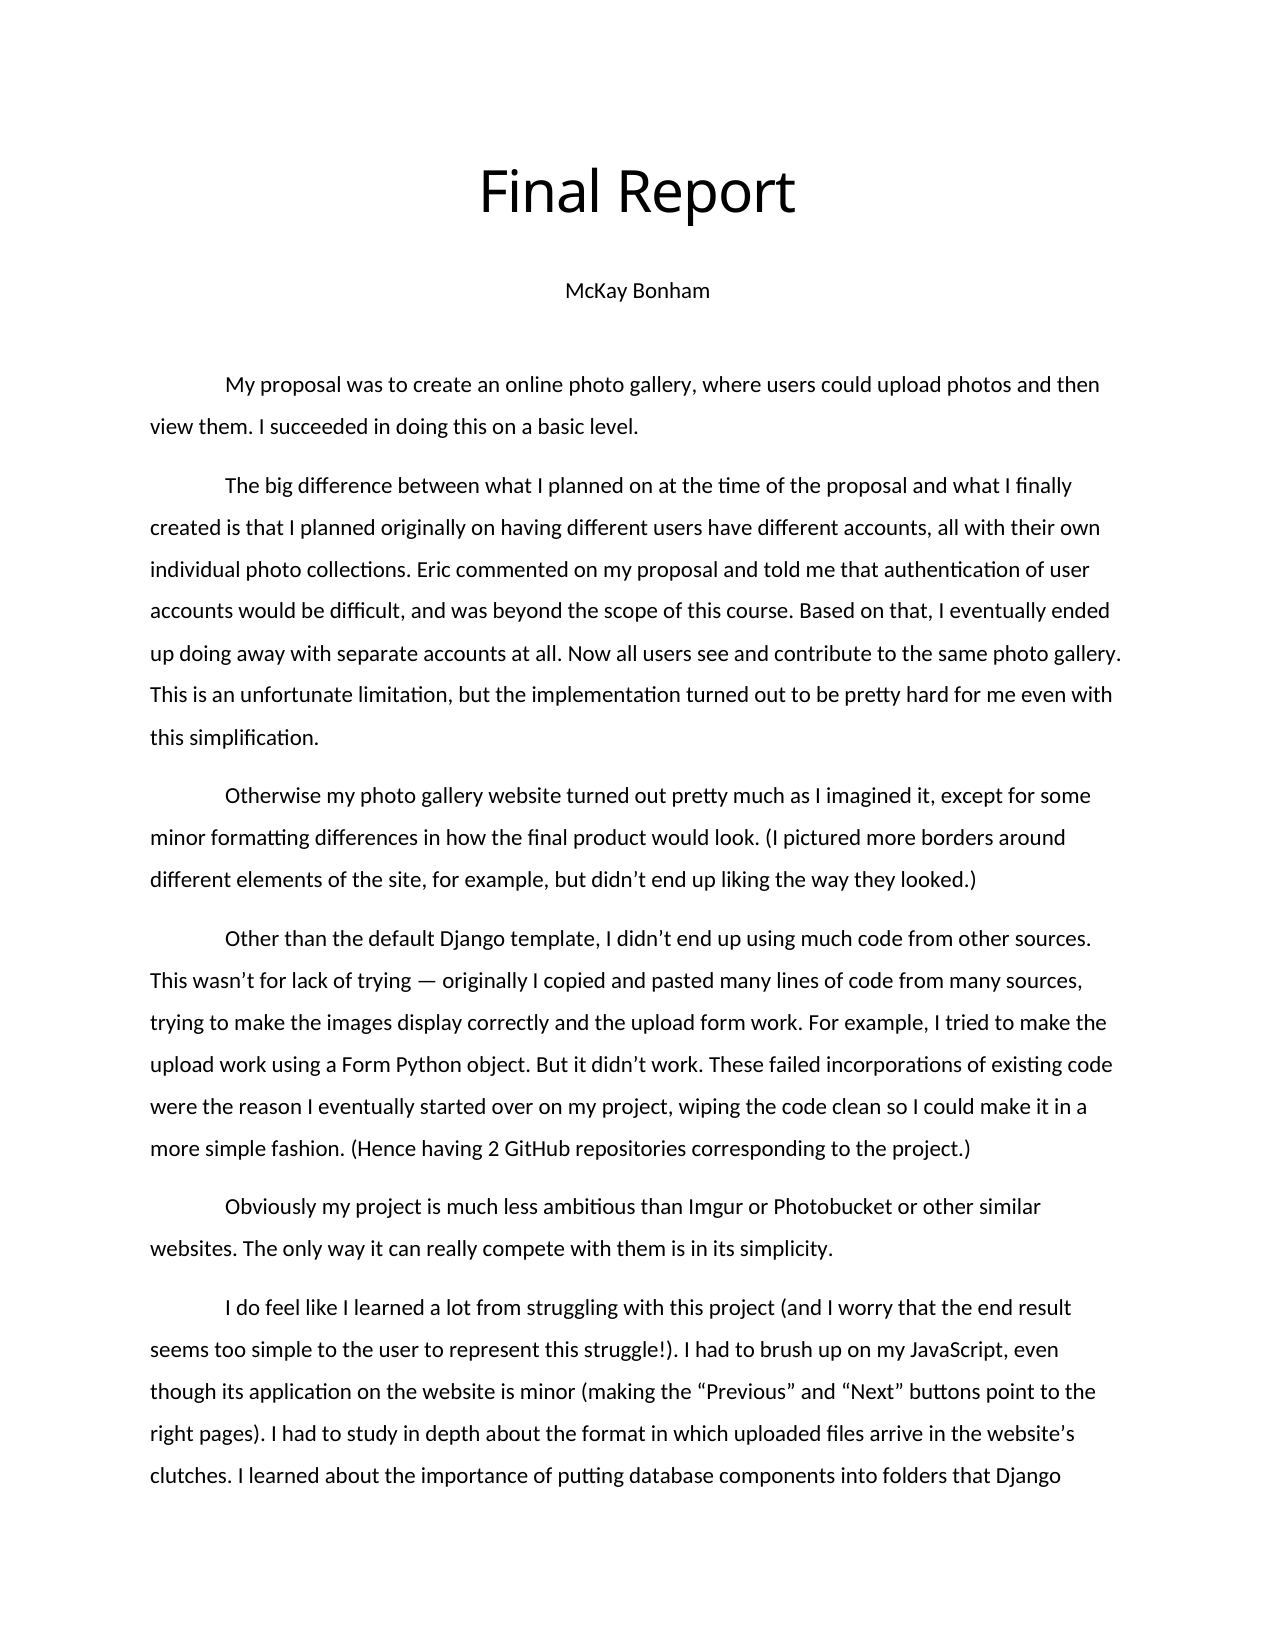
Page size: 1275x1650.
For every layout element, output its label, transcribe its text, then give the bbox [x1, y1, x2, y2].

text Obviously my project is much less ambitious than Imgur or Photobucket or other similar websites. The only way it can really compete with them is in its simplicity. [150, 1192, 1125, 1262]
text The big difference between what I planned on at the time of the proposal and what I finally created is that I planned originally on having different users have different accounts, all with their own individual photo collections. Eric commented on my proposal and told me that authentication of user accounts would be difficult, and was beyond the scope of this course. Based on that, I eventually ended up doing away with separate accounts at all. Now all users see and contribute to the same photo gallery. This is an unfortunate limitation, but the implementation turned out to be pretty hard for me even with this simplification. [150, 471, 1125, 751]
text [150, 1293, 1125, 1489]
title Final Report [150, 150, 1125, 229]
text Otherwise my photo gallery website turned out pretty much as I imagined it, except for some minor formatting differences in how the final product would look. (I pictured more borders around different elements of the site, for example, but didn’t end up liking the way they looked.) [150, 781, 1125, 893]
text Other than the default Django template, I didn’t end up using much code from other sources. This wasn’t for lack of trying — originally I copied and pasted many lines of code from many sources, trying to make the images display correctly and the upload form work. For example, I tried to make the upload work using a Form Python object. But it didn’t work. These failed incorporations of existing code were the reason I eventually started over on my project, wiping the code clean so I could make it in a more simple fashion. (Hence having 2 GitHub repositories corresponding to the project.) [150, 924, 1125, 1162]
text My proposal was to create an online photo gallery, where users could upload photos and then view them. I succeeded in doing this on a basic level. [150, 370, 1125, 440]
text McKay Bonham [150, 276, 1125, 304]
